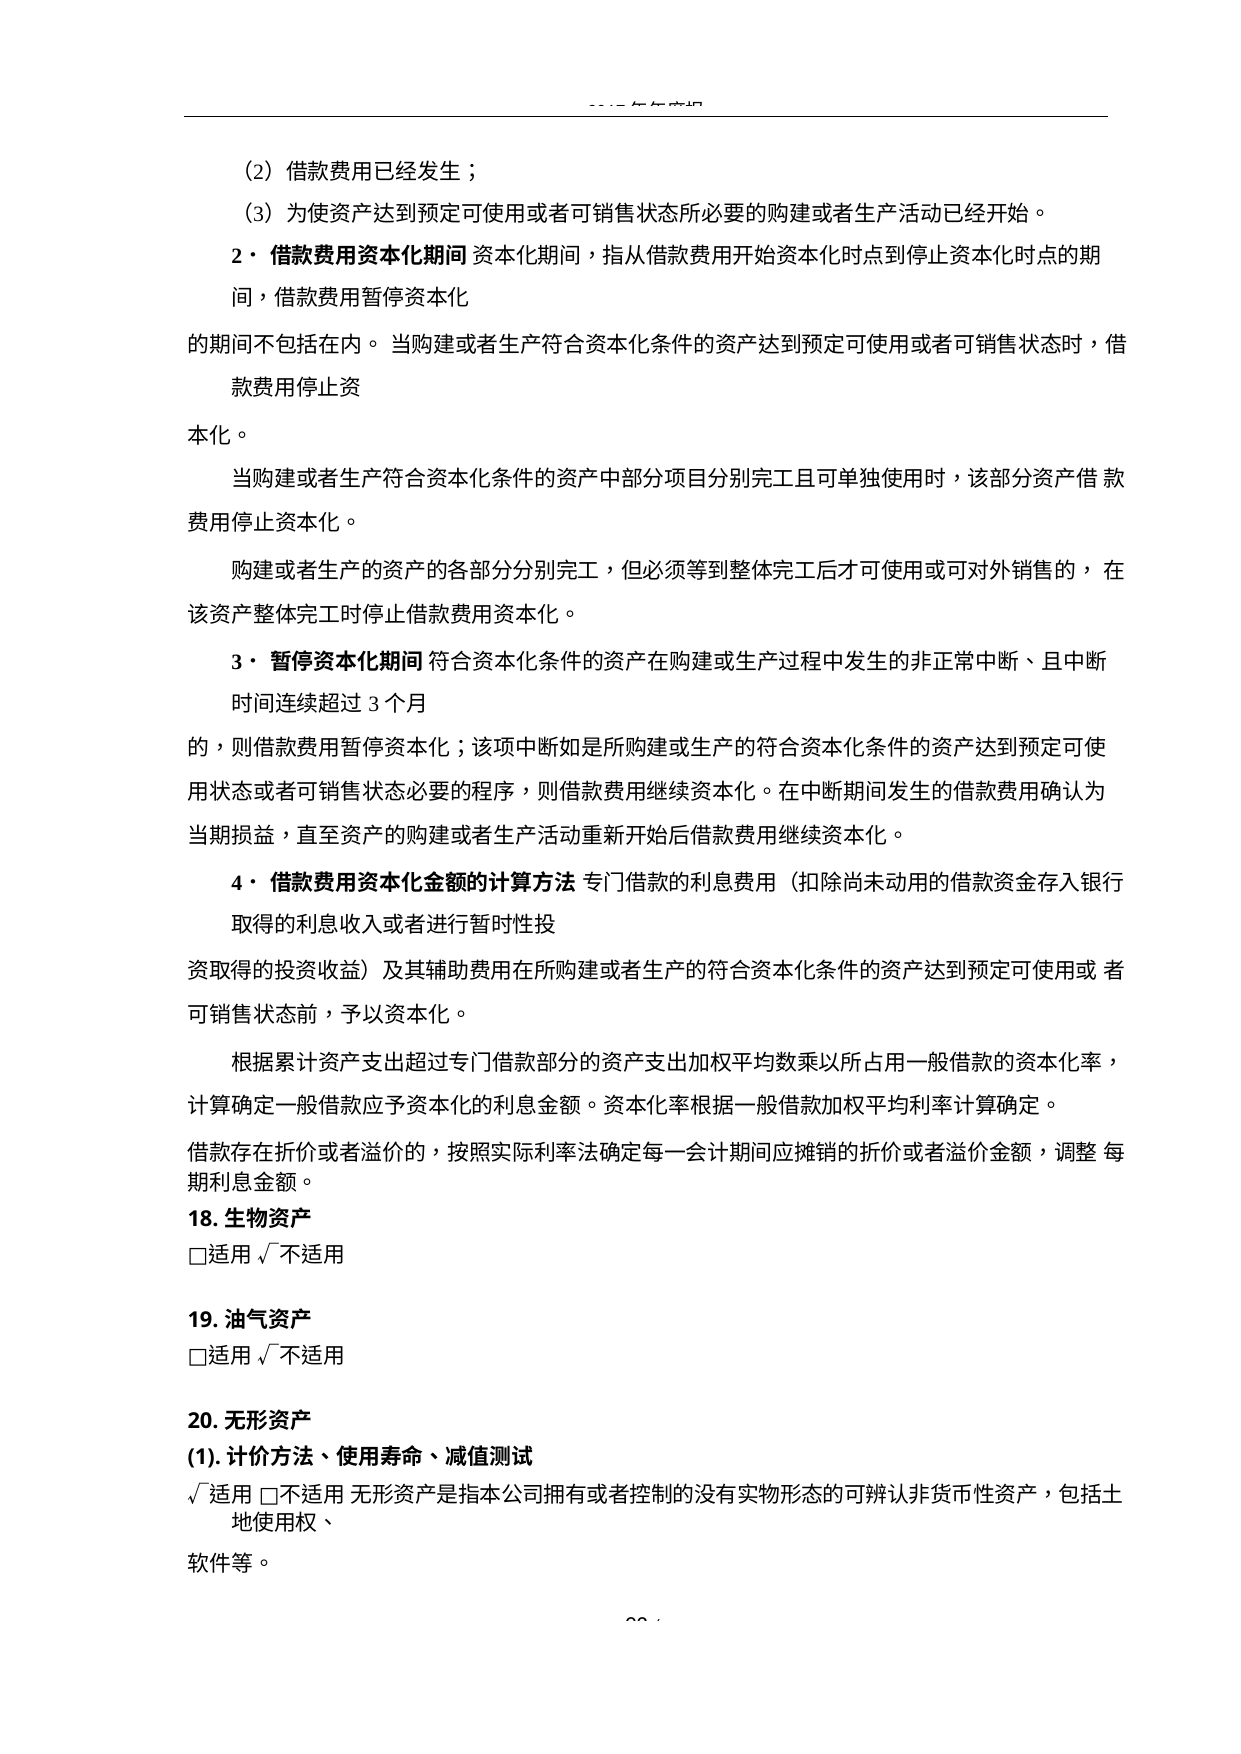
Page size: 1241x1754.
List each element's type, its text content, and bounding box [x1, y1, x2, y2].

text 2． 借款费用资本化期间 资本化期间，指从借款费用开始资本化时点到停止资本化时点的期间，借款费用暂停资本化 [231, 240, 1130, 312]
text 资取得的投资收益）及其辅助费用在所购建或者生产的符合资本化条件的资产达到预定可使用或 者可销售状态前，予以资本化。 [187, 955, 1130, 1029]
text □适用 √不适用 [187, 1239, 883, 1268]
text 3． 暂停资本化期间 符合资本化条件的资产在购建或生产过程中发生的非正常中断、且中断时间连续超过 3 个月 [231, 646, 1108, 717]
text □适用 √不适用 [187, 1340, 883, 1370]
text （3）为使资产达到预定可使用或者可销售状态所必要的购建或者生产活动已经开始。 [231, 198, 1130, 228]
subtitle 19. 油气资产 [187, 1304, 883, 1334]
text 的，则借款费用暂停资本化；该项中断如是所购建或生产的符合资本化条件的资产达到预定可使 用状态或者可销售状态必要的程序，则借款费用继续资本化。在中断期间发生的借款费用确认为 当期损益，直至资产的购建或者生产活动重新开始后借款费用继续资本化。 [187, 732, 1107, 849]
text （2）借款费用已经发生； [231, 156, 883, 186]
text 的期间不包括在内。 当购建或者生产符合资本化条件的资产达到预定可使用或者可销售状态时，借款费用停止资 [187, 329, 1130, 402]
text 借款存在折价或者溢价的，按照实际利率法确定每一会计期间应摊销的折价或者溢价金额，调整 每期利息金额。 [187, 1137, 1130, 1197]
text √适用 □不适用 无形资产是指本公司拥有或者控制的没有实物形态的可辨认非货币性资产，包括土地使用权、 [187, 1480, 1130, 1537]
text 软件等。 [187, 1548, 883, 1578]
text 4． 借款费用资本化金额的计算方法 专门借款的利息费用（扣除尚未动用的借款资金存入银行取得的利息收入或者进行暂时性投 [231, 867, 1130, 938]
subtitle (1). 计价方法、使用寿命、减值测试 [187, 1441, 883, 1471]
text 当购建或者生产符合资本化条件的资产中部分项目分别完工且可单独使用时，该部分资产借 款费用停止资本化。 [187, 463, 1130, 537]
text 购建或者生产的资产的各部分分别完工，但必须等到整体完工后才可使用或可对外销售的， 在该资产整体完工时停止借款费用资本化。 [187, 554, 1130, 628]
text 根据累计资产支出超过专门借款部分的资产支出加权平均数乘以所占用一般借款的资本化率， 计算确定一般借款应予资本化的利息金额。资本化率根据一般借款加权平均利率计算确定。 [187, 1046, 1130, 1120]
subtitle 20. 无形资产 [187, 1406, 883, 1435]
subtitle 18. 生物资产 [187, 1203, 883, 1232]
text 本化。 [187, 420, 883, 449]
